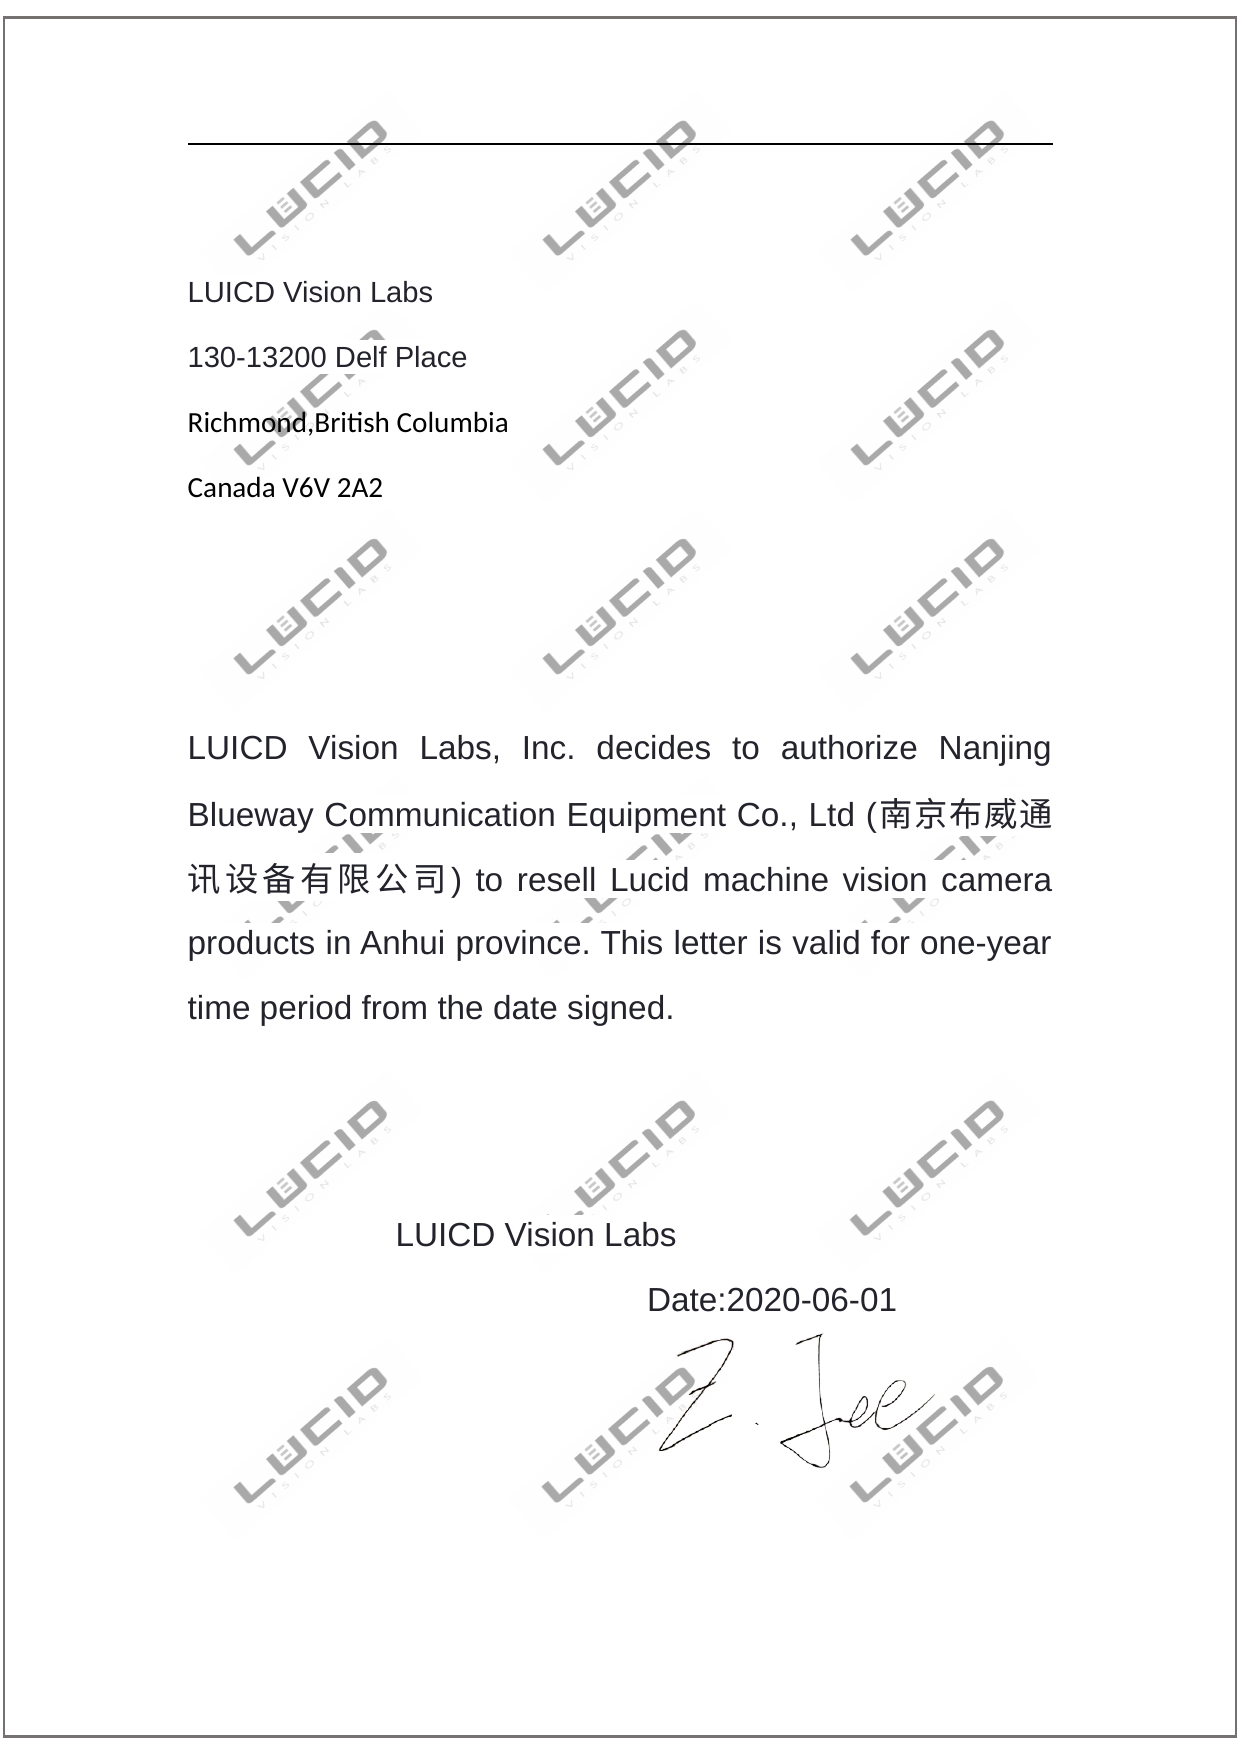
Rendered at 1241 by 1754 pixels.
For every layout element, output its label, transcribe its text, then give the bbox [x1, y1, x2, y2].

text 130-13200 Delf Place [187, 324, 1053, 389]
text LUICD Vision Labs, Inc. decides to authorize Nanjing Blueway Communication Equipment Co., Ltd (南京布威通讯设备有限公司) to resell Lucid machine vision camera products in Anhui province. This letter is valid for one-year time period from the date signed. [187, 714, 1053, 1039]
picture [646, 1332, 973, 1477]
text Richmond,British Columbia [187, 389, 1053, 454]
text LUICD Vision Labs [187, 1202, 1053, 1267]
text LUICD Vision Labs [187, 259, 1053, 324]
text Canada V6V 2A2 [187, 454, 1053, 519]
